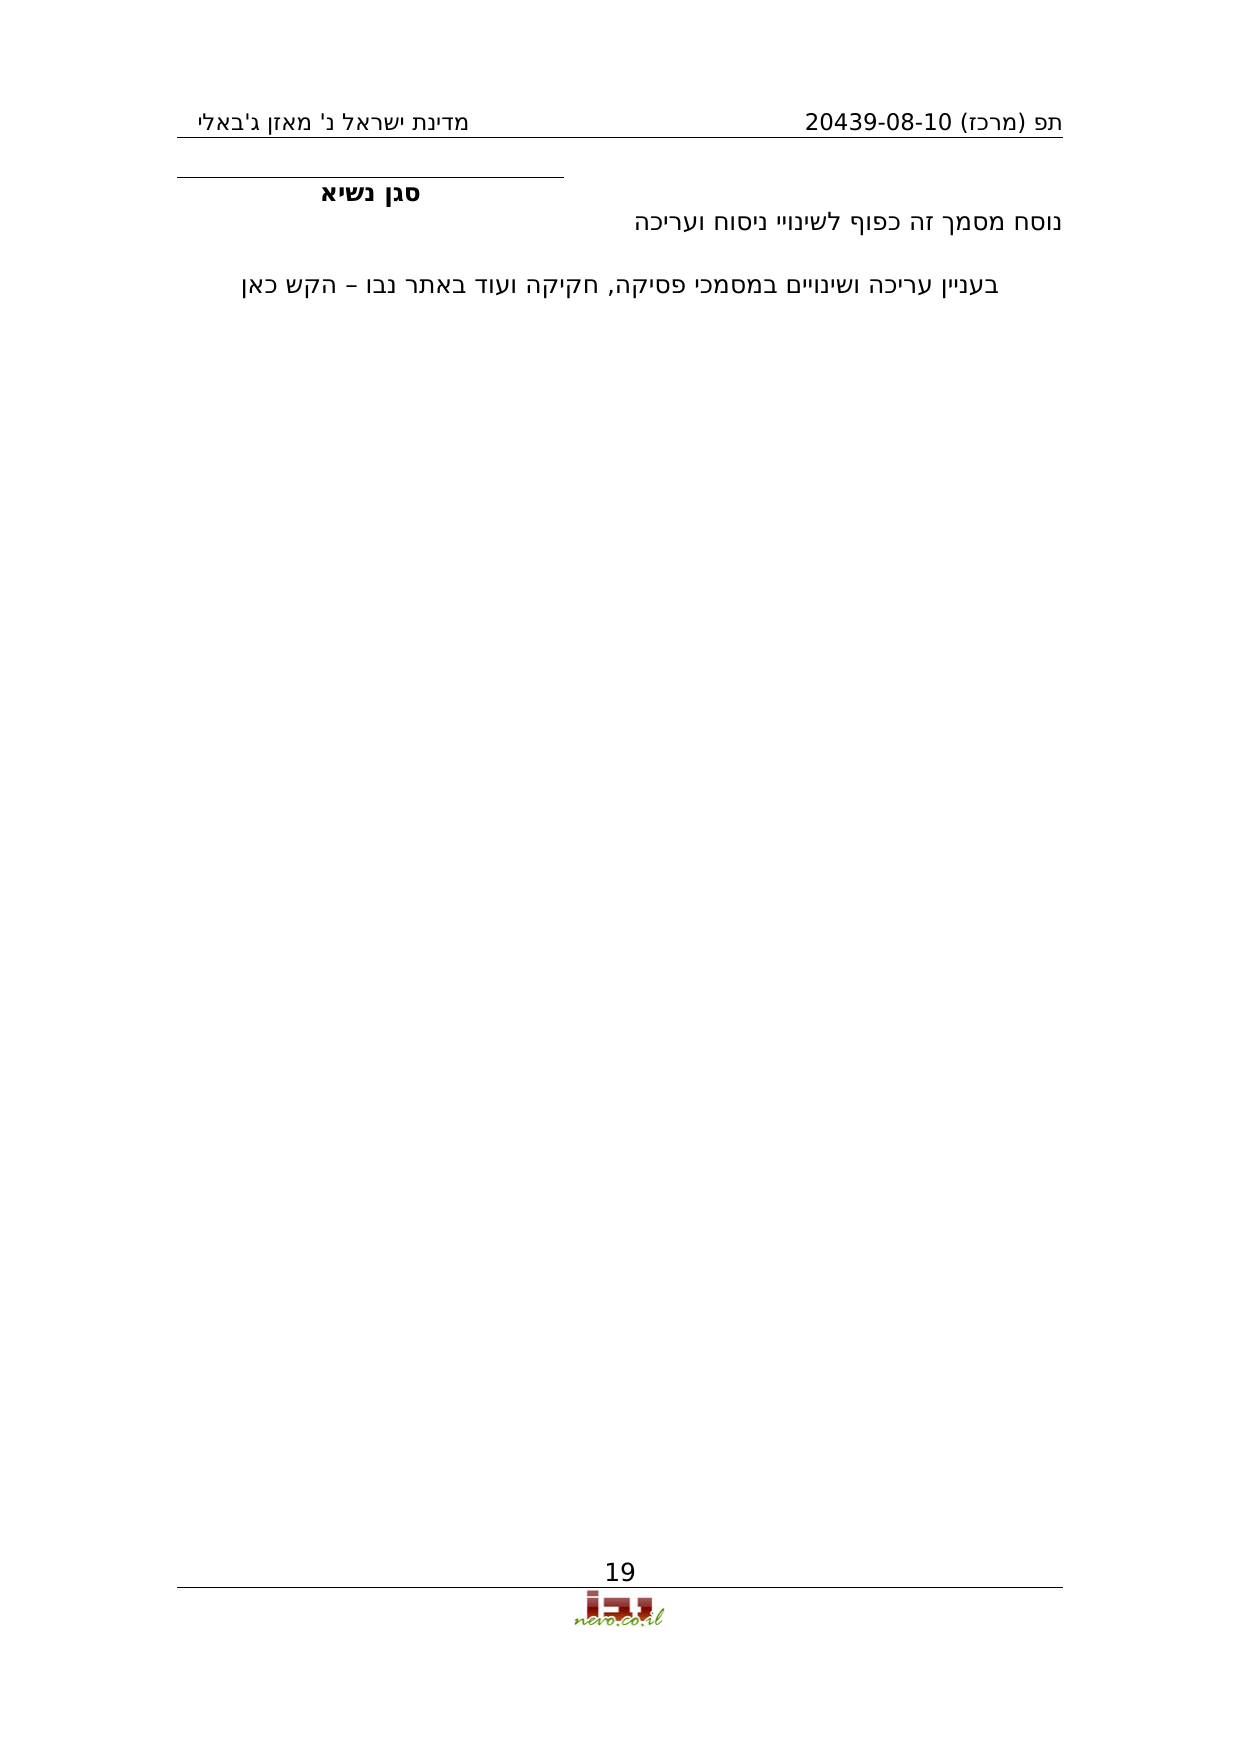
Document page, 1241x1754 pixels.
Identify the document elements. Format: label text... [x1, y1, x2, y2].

text בעניין עריכה ושינויים במסמכי פסיקה, חקיקה ועוד באתר נבו – הקש כאן [177, 271, 1063, 300]
table_cell זכריה כספי, שופט סגן נשיא [177, 178, 563, 207]
text נוסח מסמך זה כפוף לשינויי ניסוח ועריכה [177, 207, 1063, 237]
picture [574, 1590, 666, 1627]
